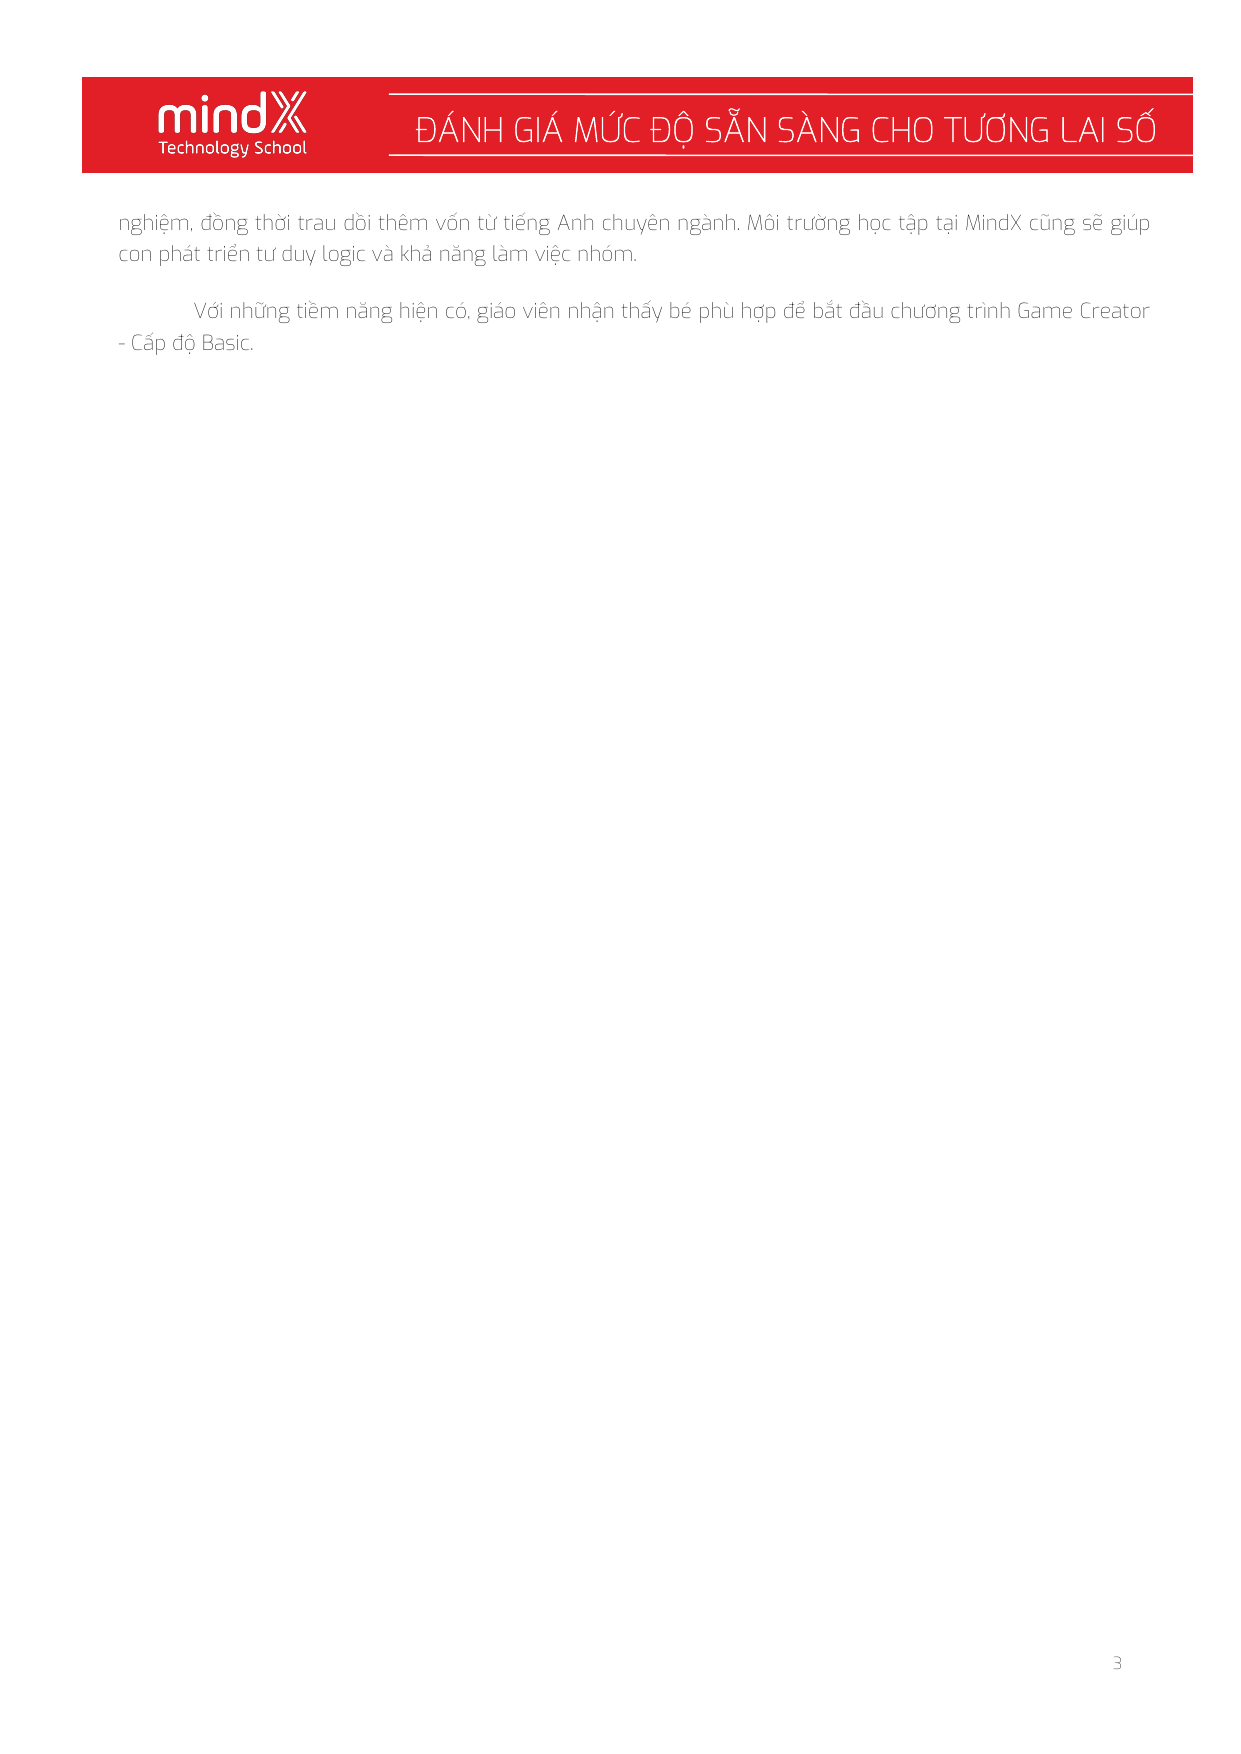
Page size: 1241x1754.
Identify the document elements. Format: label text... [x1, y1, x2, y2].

text Với những tiềm năng hiện có, giáo viên nhận thấy bé phù hợp để bắt đầu chương trình Game Creator - Cấp độ Basic. [118, 298, 1152, 357]
picture [149, 82, 315, 167]
